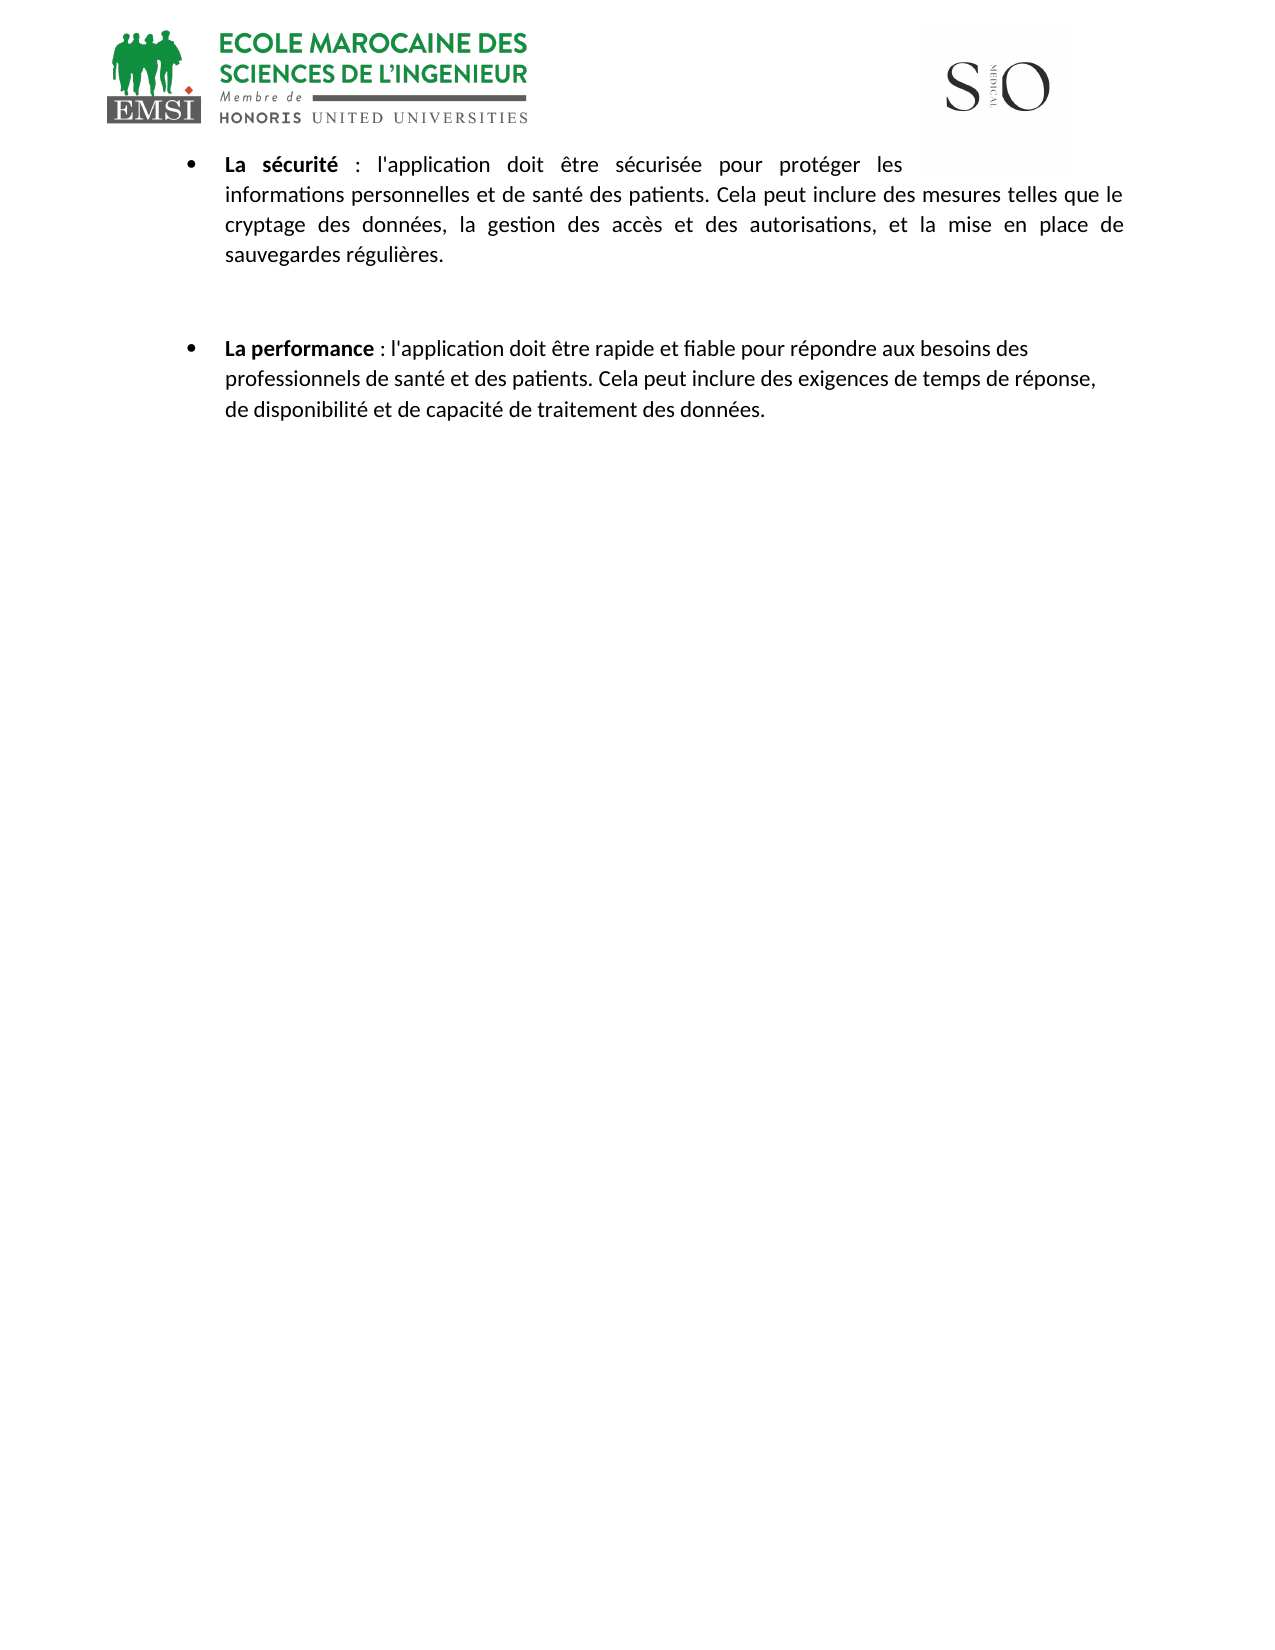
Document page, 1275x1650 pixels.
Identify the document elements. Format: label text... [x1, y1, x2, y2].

picture [101, 25, 536, 133]
picture [921, 25, 1072, 150]
list La performance : l'application doit être rapide et fiable pour répondre aux besoins des professionnels de santé et des patients. Cela peut inclure des exigences de temps de réponse, de disponibilité et de capacité de traitement des données. [187, 334, 1125, 423]
